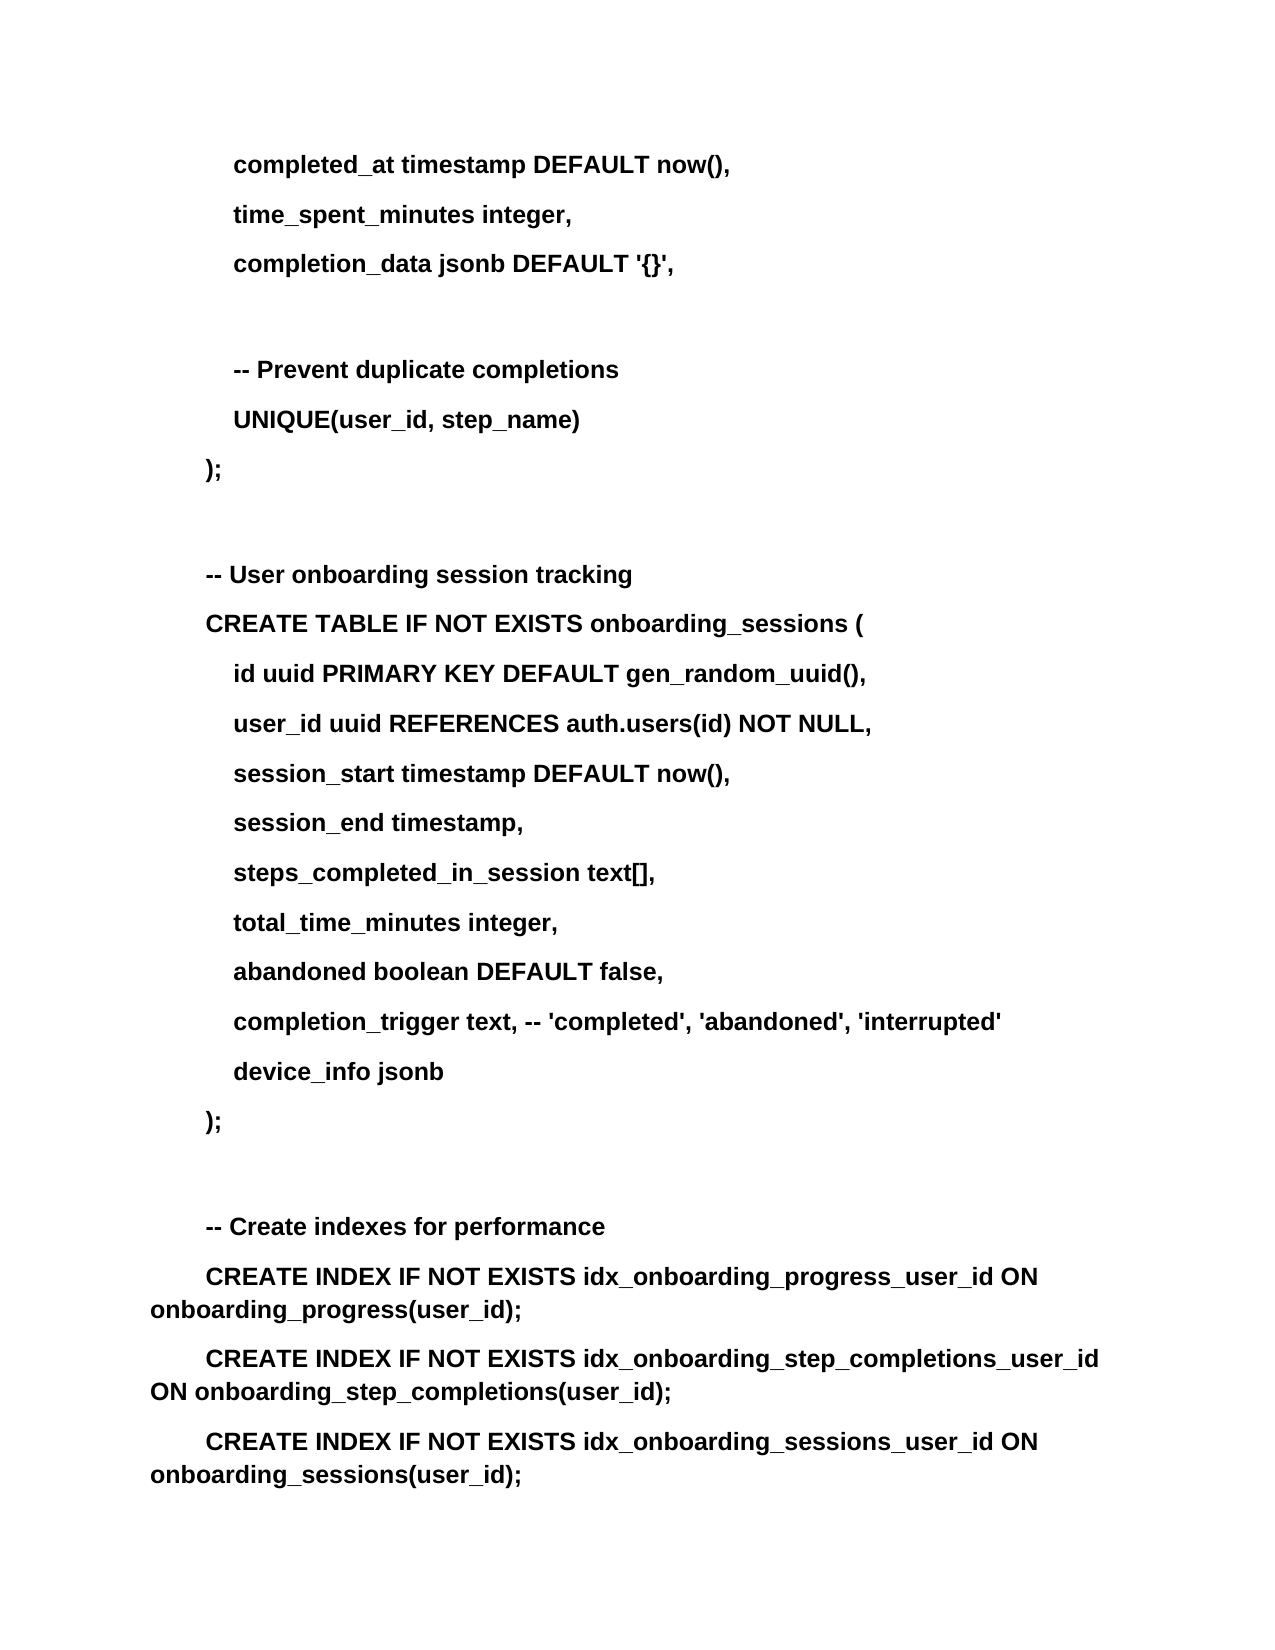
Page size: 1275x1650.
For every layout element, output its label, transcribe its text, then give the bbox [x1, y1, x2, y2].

text ); [150, 1106, 1125, 1135]
text ); [150, 454, 1125, 483]
text CREATE INDEX IF NOT EXISTS idx_onboarding_step_completions_user_id ON onboarding_step_completions(user_id); [150, 1344, 1125, 1406]
text session_end timestamp, [150, 808, 1125, 837]
text total_time_minutes integer, [150, 908, 1125, 936]
text -- User onboarding session tracking [150, 560, 1125, 588]
text completed_at timestamp DEFAULT now(), [150, 150, 1125, 179]
text completion_trigger text, -- 'completed', 'abandoned', 'interrupted' [150, 1007, 1125, 1036]
text id uuid PRIMARY KEY DEFAULT gen_random_uuid(), [150, 659, 1125, 688]
text -- Prevent duplicate completions [150, 355, 1125, 384]
text CREATE INDEX IF NOT EXISTS idx_onboarding_progress_user_id ON onboarding_progress(user_id); [150, 1262, 1125, 1323]
text steps_completed_in_session text[], [150, 858, 1125, 887]
text device_info jsonb [150, 1057, 1125, 1085]
text CREATE TABLE IF NOT EXISTS onboarding_sessions ( [150, 609, 1125, 638]
text session_start timestamp DEFAULT now(), [150, 758, 1125, 787]
text abandoned boolean DEFAULT false, [150, 957, 1125, 986]
text completion_data jsonb DEFAULT '{}', [150, 249, 1125, 278]
text CREATE INDEX IF NOT EXISTS idx_onboarding_sessions_user_id ON onboarding_sessions(user_id); [150, 1427, 1125, 1489]
text user_id uuid REFERENCES auth.users(id) NOT NULL, [150, 709, 1125, 738]
text time_spent_minutes integer, [150, 200, 1125, 228]
text UNIQUE(user_id, step_name) [150, 404, 1125, 433]
text -- Create indexes for performance [150, 1212, 1125, 1241]
